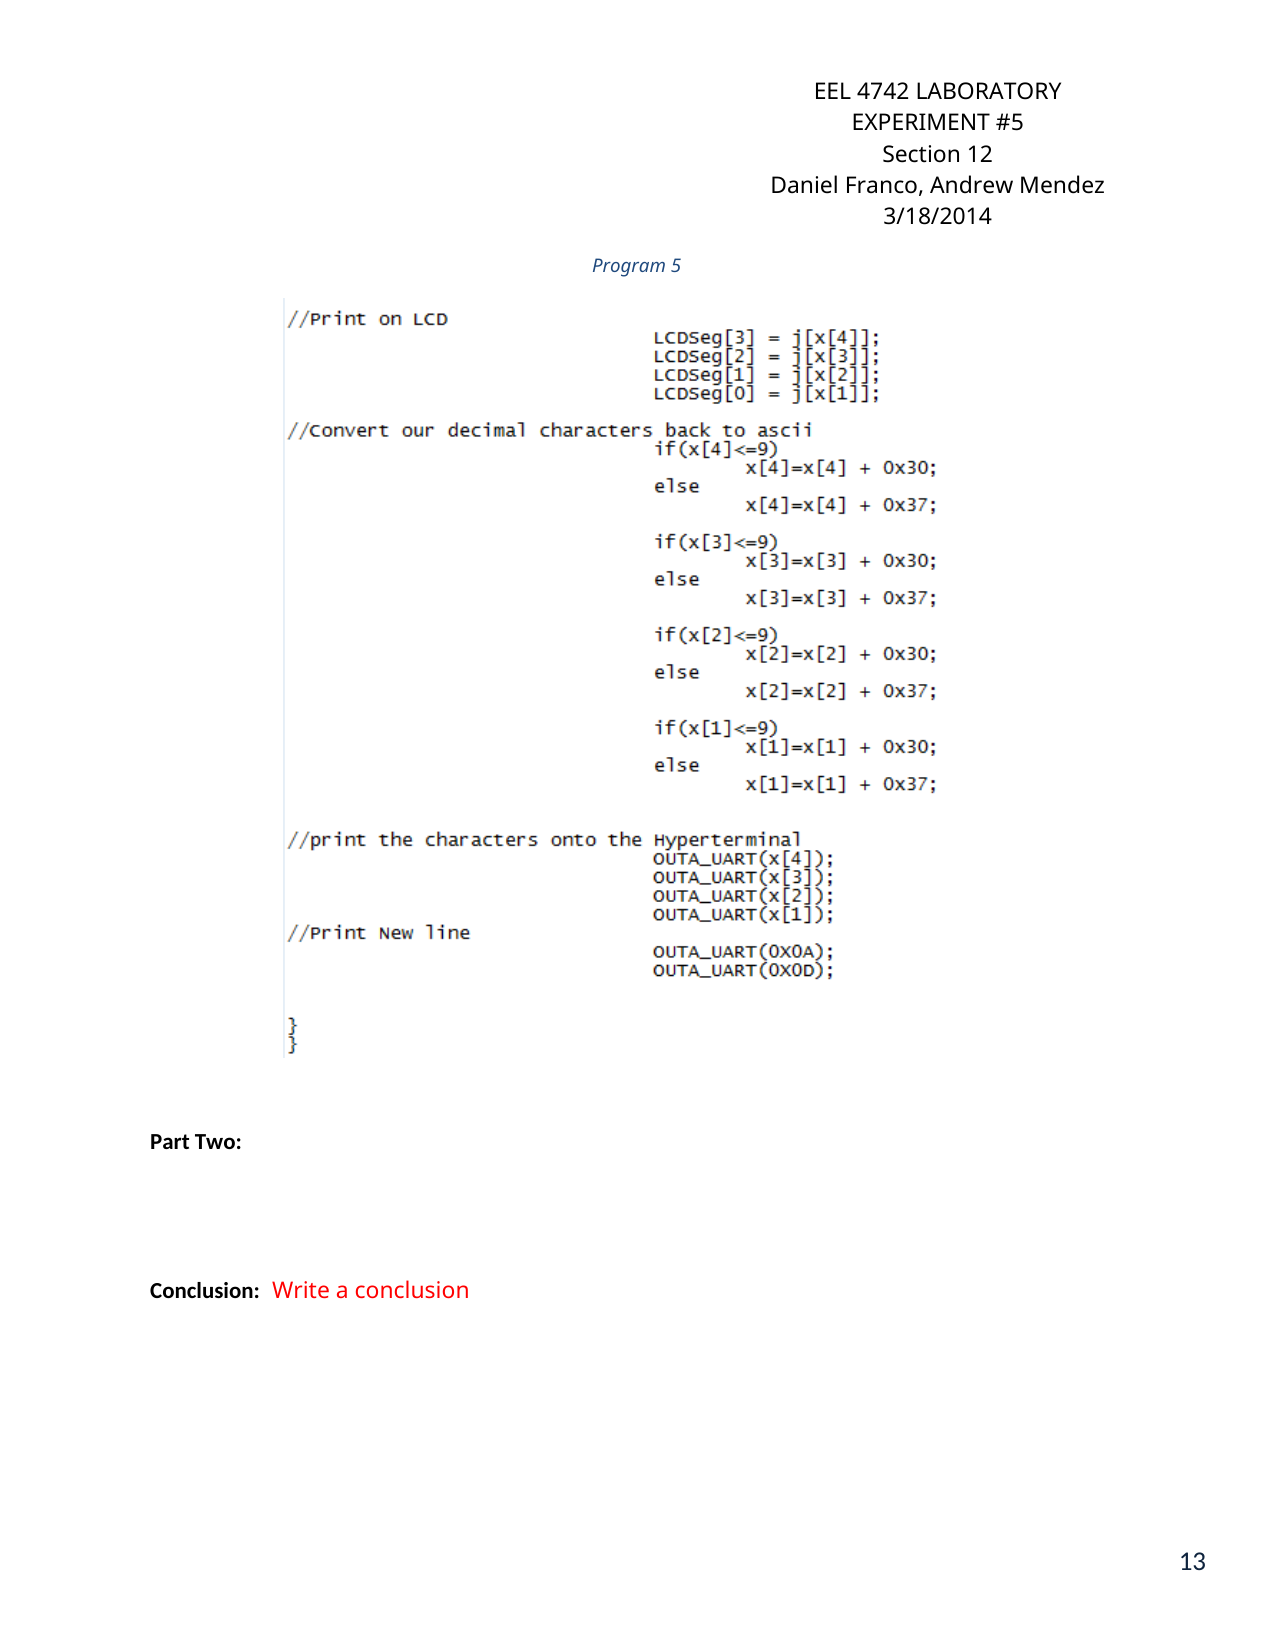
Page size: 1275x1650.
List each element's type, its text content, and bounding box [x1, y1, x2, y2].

picture [283, 298, 992, 1058]
text Program 5 [150, 252, 1125, 278]
text Conclusion: Write a conclusion [150, 1274, 1125, 1305]
text Part Two: [150, 1127, 1125, 1155]
